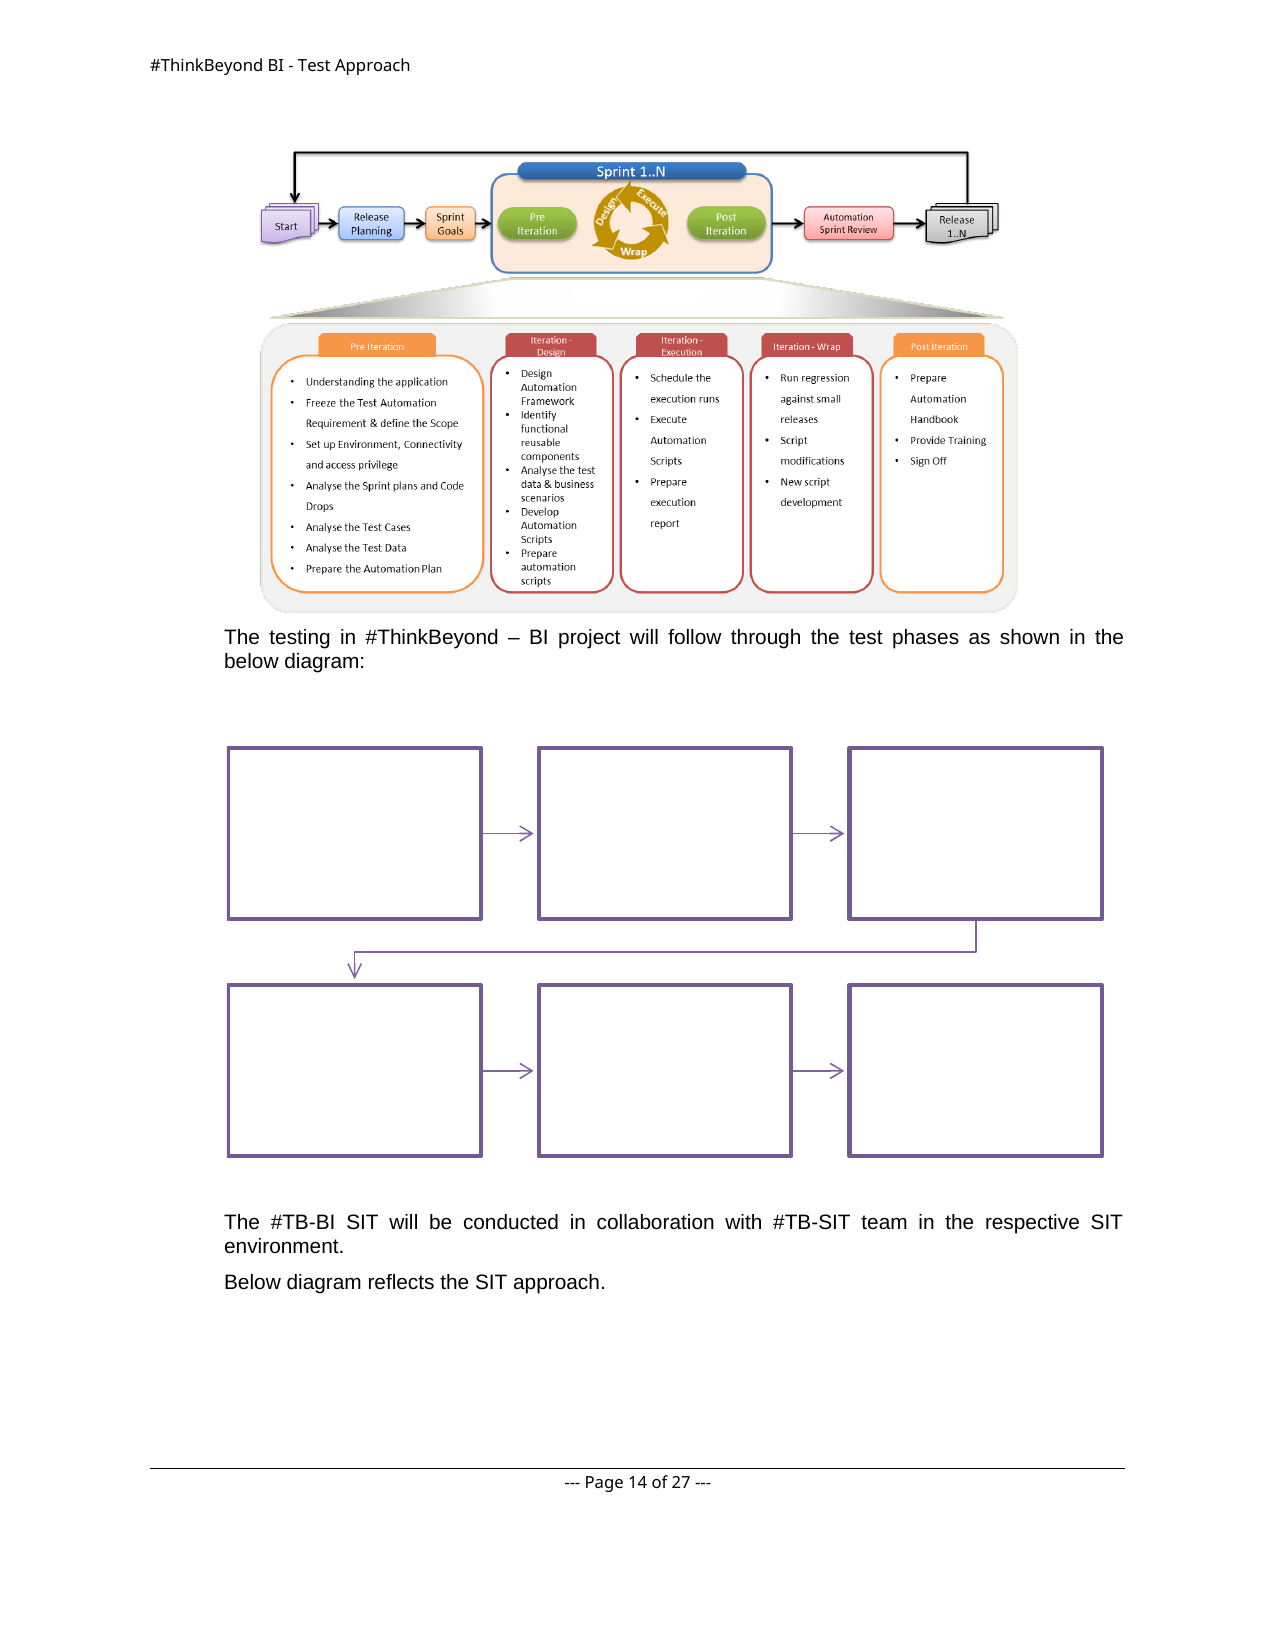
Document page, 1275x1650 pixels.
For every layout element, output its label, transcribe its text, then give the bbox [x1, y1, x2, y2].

subtitle Below diagram reflects the SIT approach. [224, 1270, 1125, 1294]
subtitle The #TB-BI SIT will be conducted in collaboration with #TB-SIT team in the respective SIT environment. [224, 1209, 1125, 1257]
subtitle The testing in #ThinkBeyond – BI project will follow through the test phases as shown in the below diagram: [224, 625, 1125, 673]
picture [257, 150, 1018, 613]
